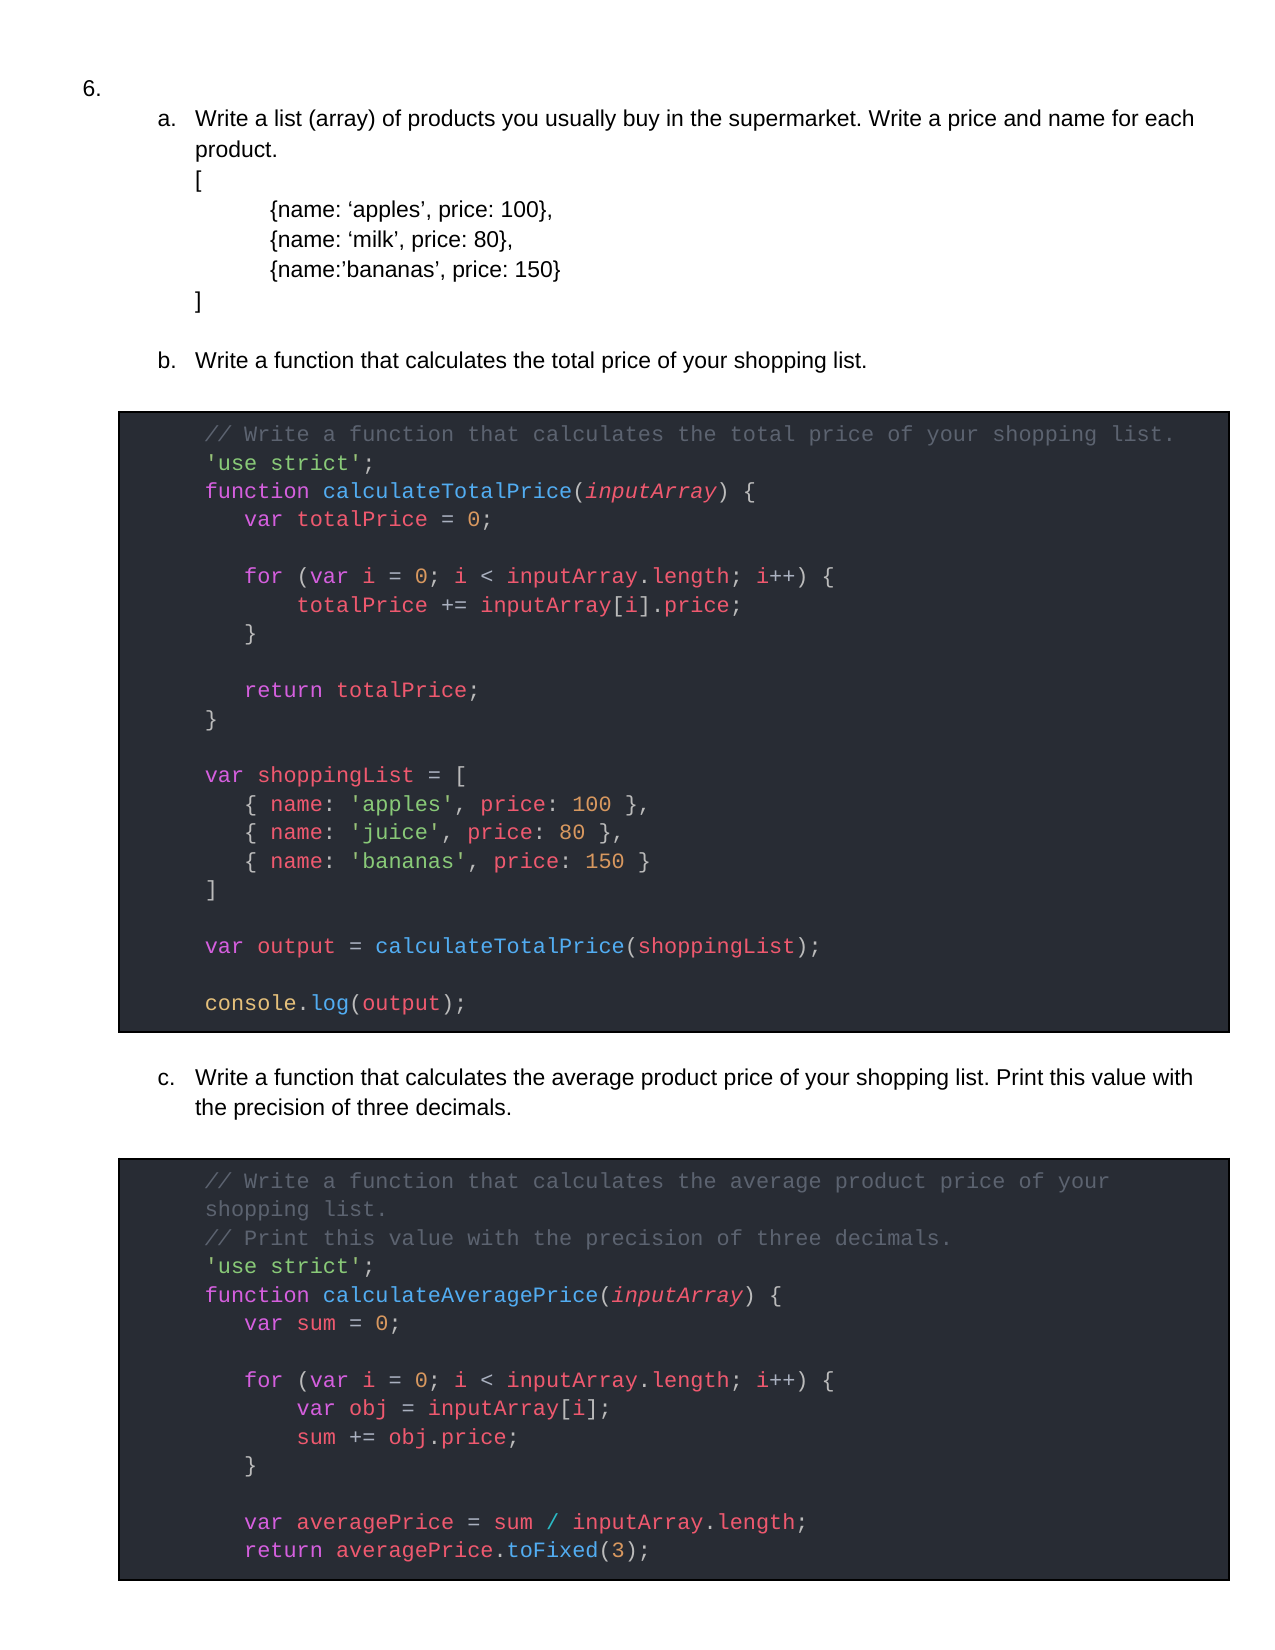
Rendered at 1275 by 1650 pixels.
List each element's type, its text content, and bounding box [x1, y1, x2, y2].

text {name:’bananas’, price: 150} [195, 256, 1230, 283]
table_header // Write a function that calculates the total price of your shopping list. 'use strict'; function calculateTotalPrice(inputArray) { var totalPrice = 0; for (var i = 0; i < inputArray.length; i++) { totalPrice += inputArray[i].price; } return totalPrice; } var shoppingList = [ { name: 'apples', price: 100 }, { name: 'juice', price: 80 }, { name: 'bananas', price: 150 } ] var output = calculateTotalPrice(shoppingList); console.log(output); [120, 413, 1228, 1031]
list Write a list (array) of products you usually buy in the supermarket. Write a price and name for each product. [ [157, 105, 1230, 192]
text ] [195, 287, 1230, 313]
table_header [120, 1160, 1228, 1579]
text {name: ‘milk’, price: 80}, [195, 226, 1230, 252]
text {name: ‘apples’, price: 100}, [195, 196, 1230, 222]
list Write a function that calculates the average product price of your shopping list. Print this value with the precision of three decimals. [157, 1063, 1230, 1120]
list Write a function that calculates the total price of your shopping list. [157, 347, 1230, 373]
